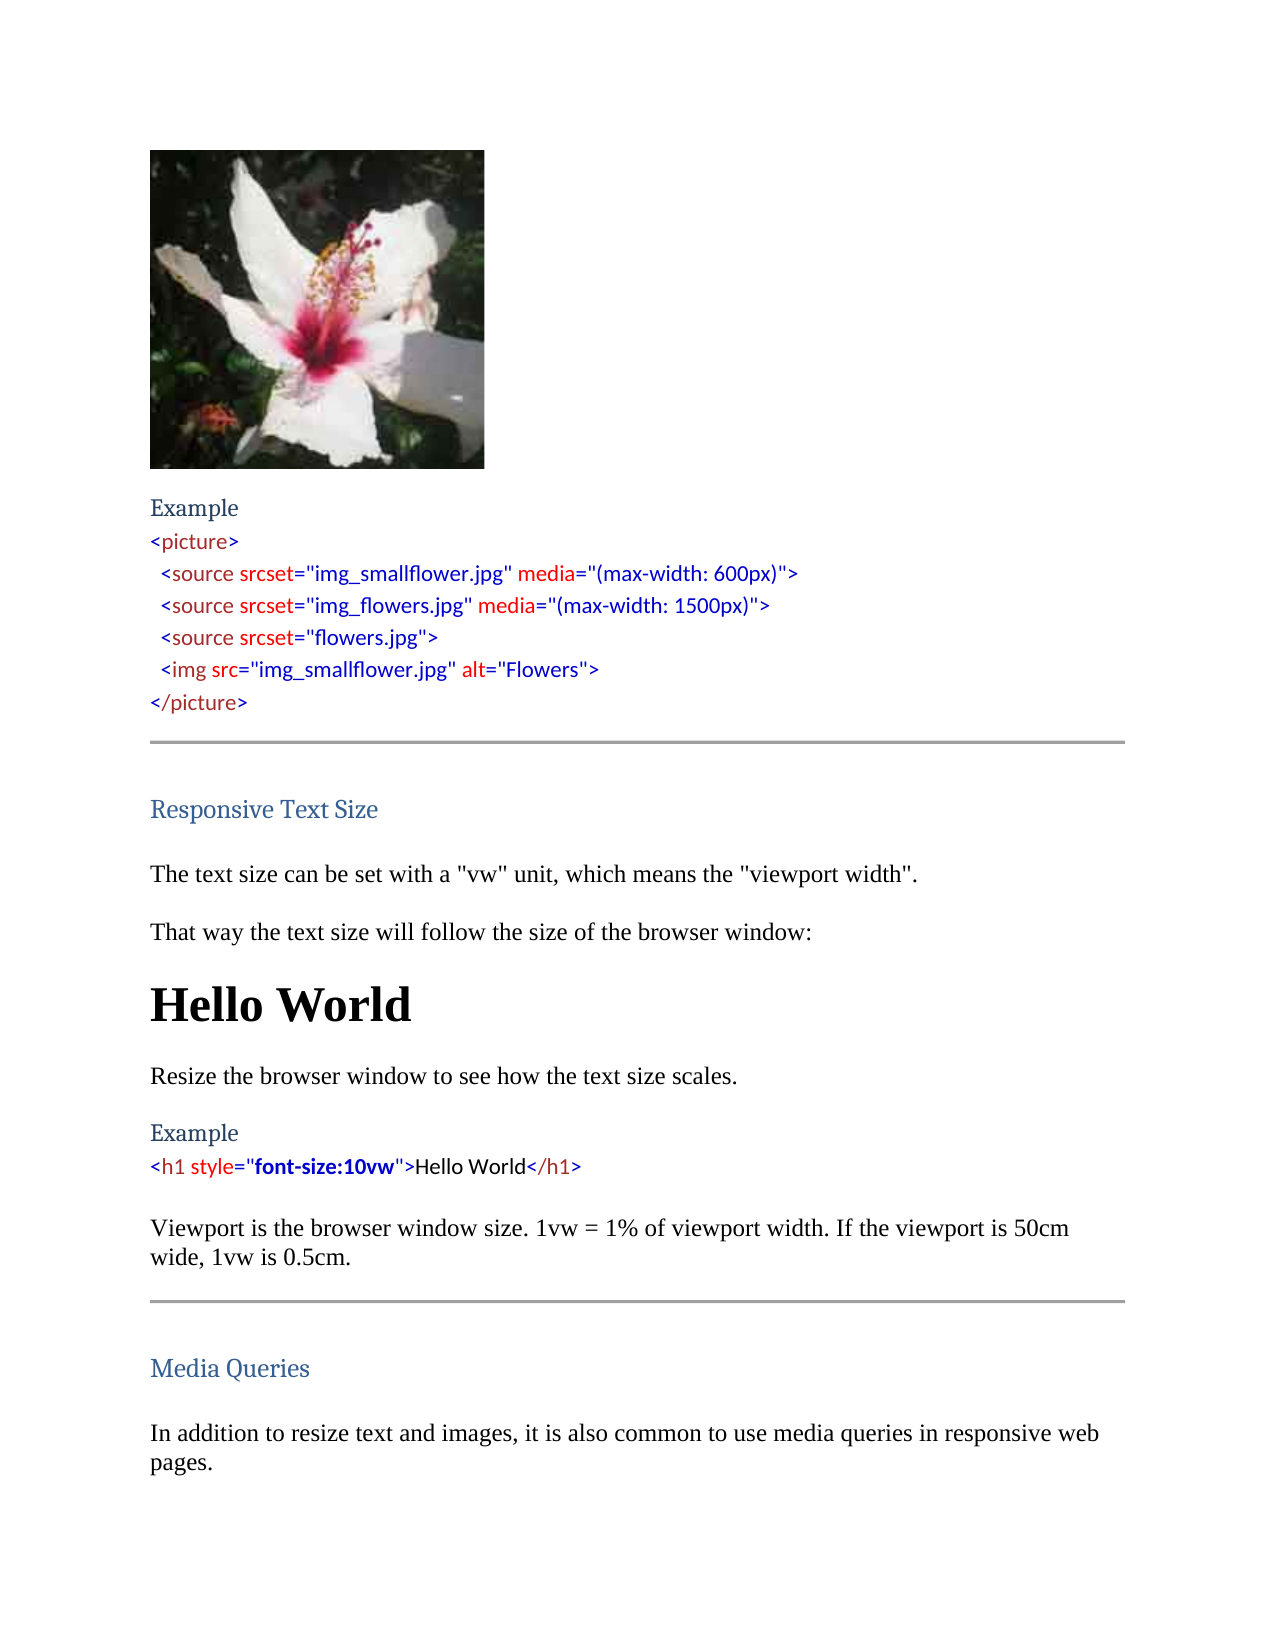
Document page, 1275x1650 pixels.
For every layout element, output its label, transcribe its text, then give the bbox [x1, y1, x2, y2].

text <picture> <source srcset="img_smallflower.jpg" media="(max-width: 600px)"> <source srcset="img_flowers.jpg" media="(max-width: 1500px)"> <source srcset="flowers.jpg"> <img src="img_smallflower.jpg" alt="Flowers"> </picture> [150, 527, 1125, 716]
subtitle Example [150, 494, 1125, 522]
text <h1 style="font-size:10vw">Hello World</h1> [150, 1152, 1125, 1180]
subtitle Media Queries [150, 1353, 1125, 1384]
text Viewport is the browser window size. 1vw = 1% of viewport width. If the viewport is 50cm wide, 1vw is 0.5cm. [150, 1213, 1125, 1271]
picture [150, 150, 485, 469]
subtitle Hello World [150, 974, 1125, 1032]
text The text size can be set with a "vw" unit, which means the "viewport width". [150, 859, 1125, 887]
text Resize the browser window to see how the text size scales. [150, 1061, 1125, 1090]
subtitle Responsive Text Size [150, 794, 1125, 825]
text That way the text size will follow the size of the browser window: [150, 917, 1125, 945]
text In addition to resize text and images, it is also common to use media queries in responsive web pages. [150, 1418, 1125, 1476]
subtitle Example [150, 1119, 1125, 1148]
